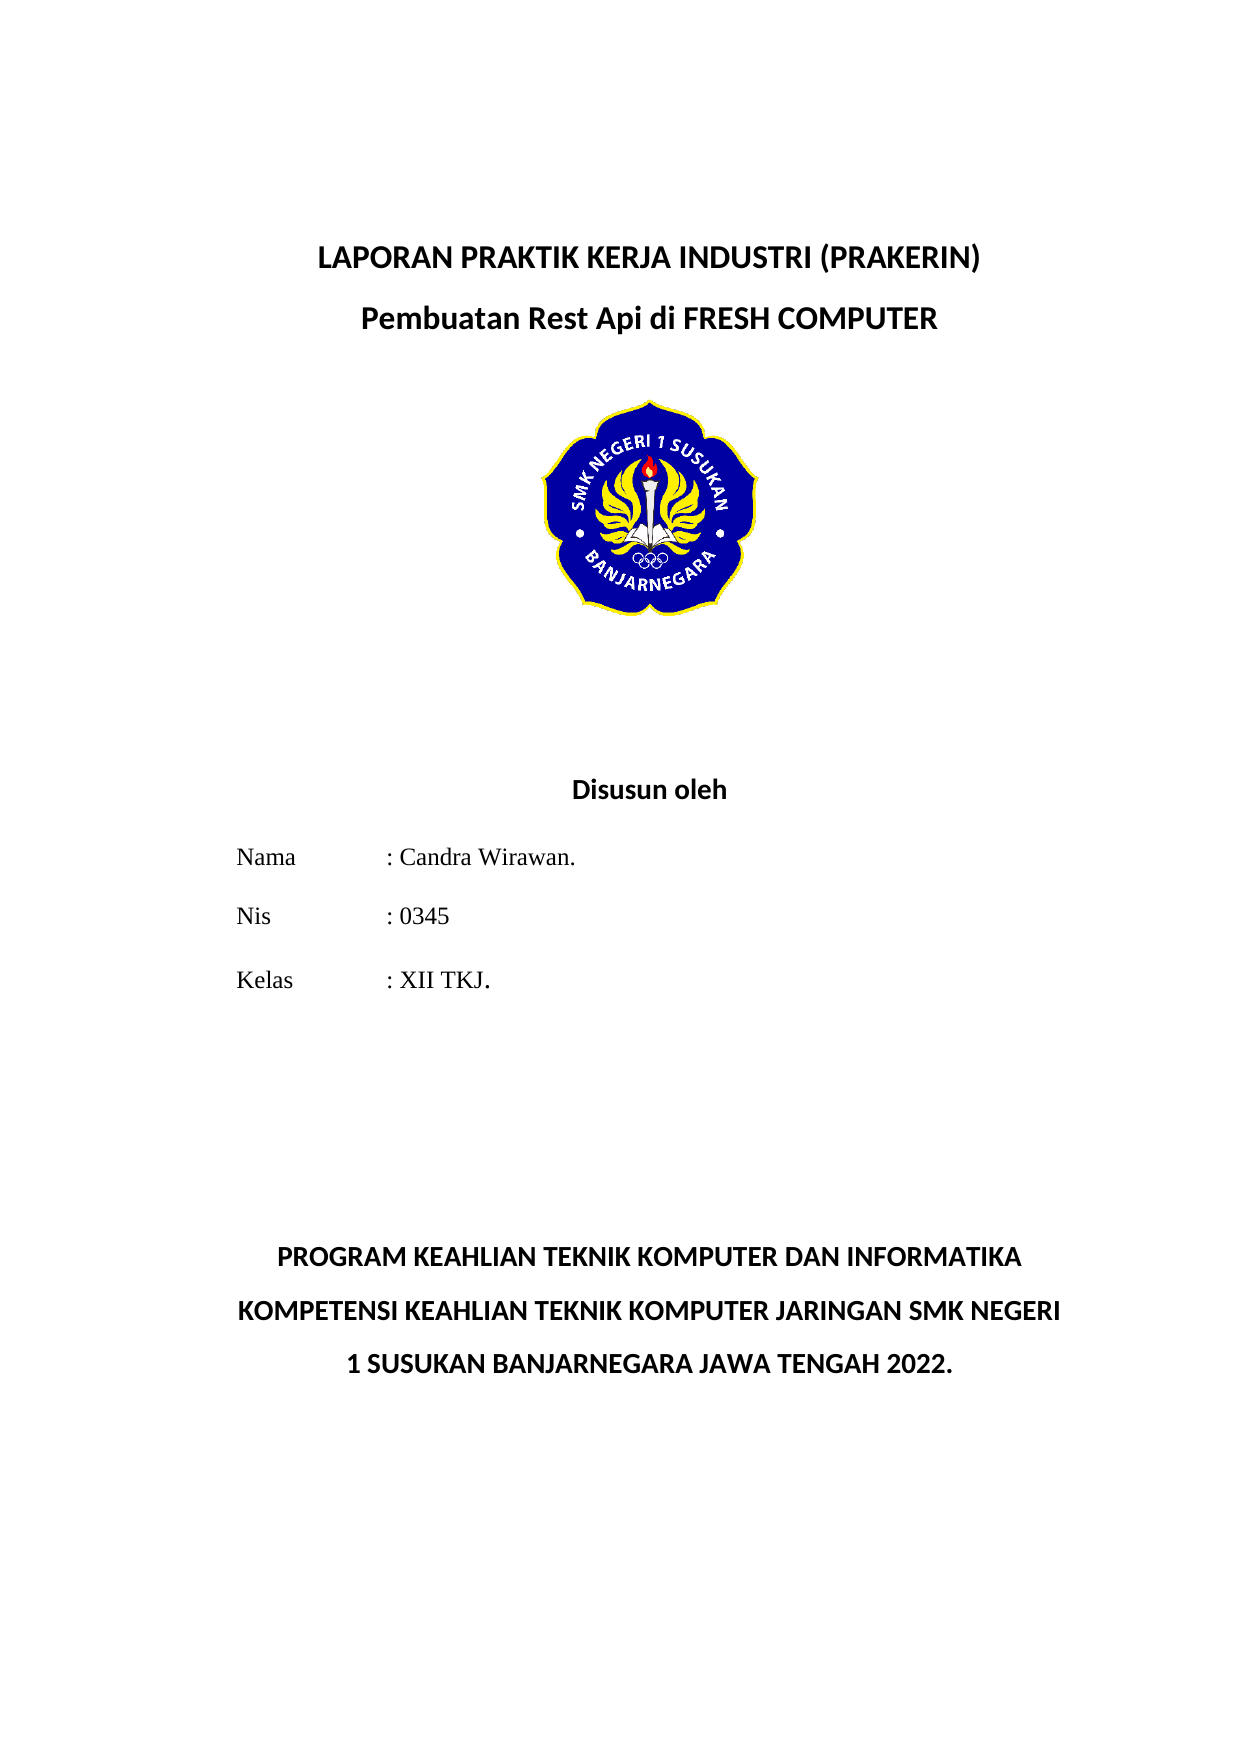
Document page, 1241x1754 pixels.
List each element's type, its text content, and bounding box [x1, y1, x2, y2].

text Nama : Candra Wirawan. [236, 842, 1063, 870]
text PROGRAM KEAHLIAN TEKNIK KOMPUTER DAN INFORMATIKA KOMPETENSI KEAHLIAN TEKNIK KOMPUTER JARINGAN SMK NEGERI 1 SUSUKAN BANJARNEGARA JAWA TENGAH 2022. [236, 1238, 1063, 1381]
text Kelas : XII TKJ. [236, 961, 1063, 995]
text Disusun oleh [236, 771, 1063, 807]
text Nis : 0345 [236, 901, 1063, 930]
picture [490, 352, 809, 671]
